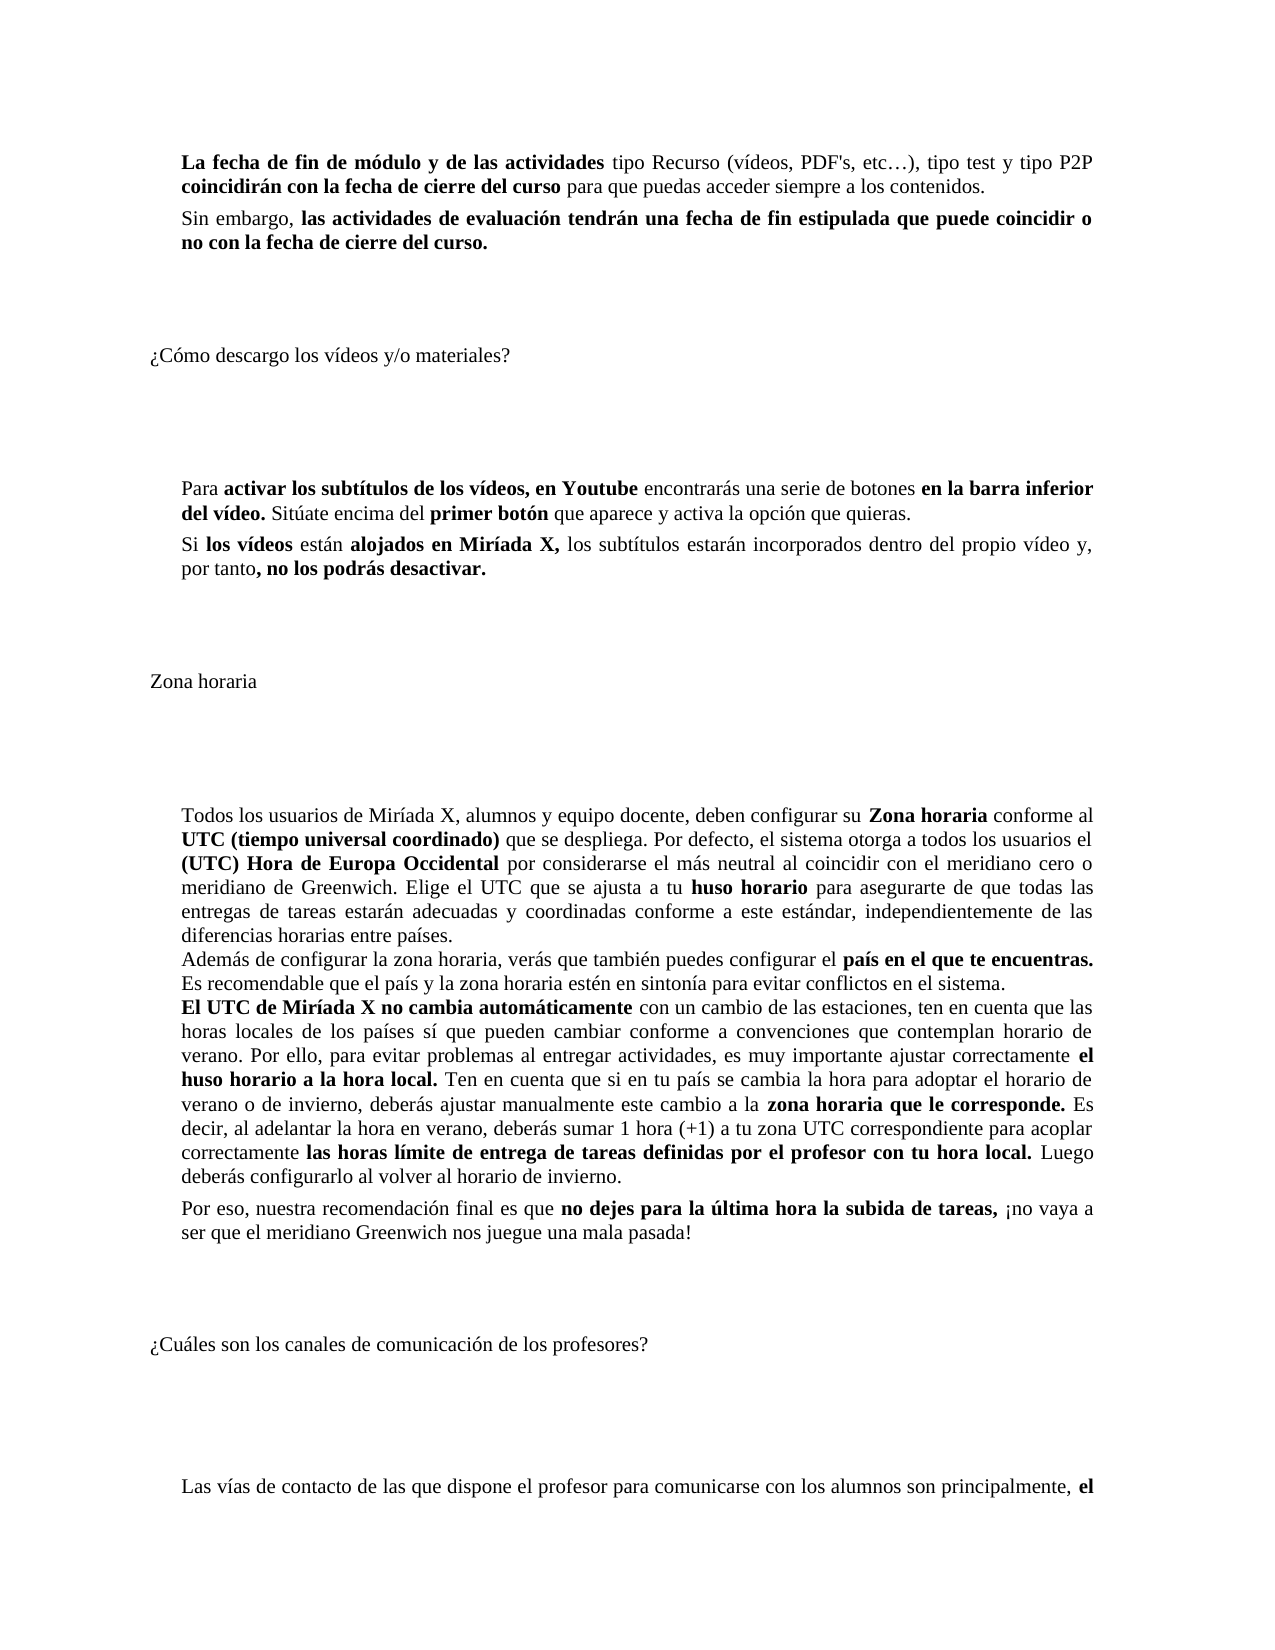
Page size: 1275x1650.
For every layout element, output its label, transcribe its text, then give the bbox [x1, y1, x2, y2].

text La fecha de fin de módulo y de las actividades tipo Recurso (vídeos, PDF's, etc…), tipo test y tipo P2P coincidirán con la fecha de cierre del curso para que puedas acceder siempre a los contenidos. [181, 150, 1094, 198]
text Zona horaria [150, 669, 1125, 693]
text El UTC de Miríada X no cambia automáticamente con un cambio de las estaciones, ten en cuenta que las horas locales de los países sí que pueden cambiar conforme a convenciones que contemplan horario de verano. Por ello, para evitar problemas al entregar actividades, es muy importante ajustar correctamente el huso horario a la hora local. Ten en cuenta que si en tu país se cambia la hora para adoptar el horario de verano o de invierno, deberás ajustar manualmente este cambio a la zona horaria que le corresponde. Es decir, al adelantar la hora en verano, deberás sumar 1 hora (+1) a tu zona UTC correspondiente para acoplar correctamente las horas límite de entrega de tareas definidas por el profesor con tu hora local. Luego deberás configurarlo al volver al horario de invierno. [181, 995, 1094, 1188]
text Si los vídeos están alojados en Miríada X, los subtítulos estarán incorporados dentro del propio vídeo y, por tanto, no los podrás desactivar. [181, 532, 1094, 580]
text ¿Cómo descargo los vídeos y/o materiales? [150, 343, 1125, 367]
text Todos los usuarios de Miríada X, alumnos y equipo docente, deben configurar su Zona horaria conforme al UTC (tiempo universal coordinado) que se despliega. Por defecto, el sistema otorga a todos los usuarios el (UTC) Hora de Europa Occidental por considerarse el más neutral al coincidir con el meridiano cero o meridiano de Greenwich. Elige el UTC que se ajusta a tu huso horario para asegurarte de que todas las entregas de tareas estarán adecuadas y coordinadas conforme a este estándar, independientemente de las diferencias horarias entre países. [181, 803, 1094, 947]
text Además de configurar la zona horaria, verás que también puedes configurar el país en el que te encuentras. Es recomendable que el país y la zona horaria estén en sintonía para evitar conflictos en el sistema. [181, 947, 1094, 995]
text ¿Cuáles son los canales de comunicación de los profesores? [150, 1332, 1125, 1356]
text Sin embargo, las actividades de evaluación tendrán una fecha de fin estipulada que puede coincidir o no con la fecha de cierre del curso. [181, 206, 1094, 254]
text Por eso, nuestra recomendación final es que no dejes para la última hora la subida de tareas, ¡no vaya a ser que el meridiano Greenwich nos juegue una mala pasada! [181, 1196, 1094, 1244]
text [181, 1474, 1094, 1498]
text Para activar los subtítulos de los vídeos, en Youtube encontrarás una serie de botones en la barra inferior del vídeo. Sitúate encima del primer botón que aparece y activa la opción que quieras. [181, 476, 1094, 524]
